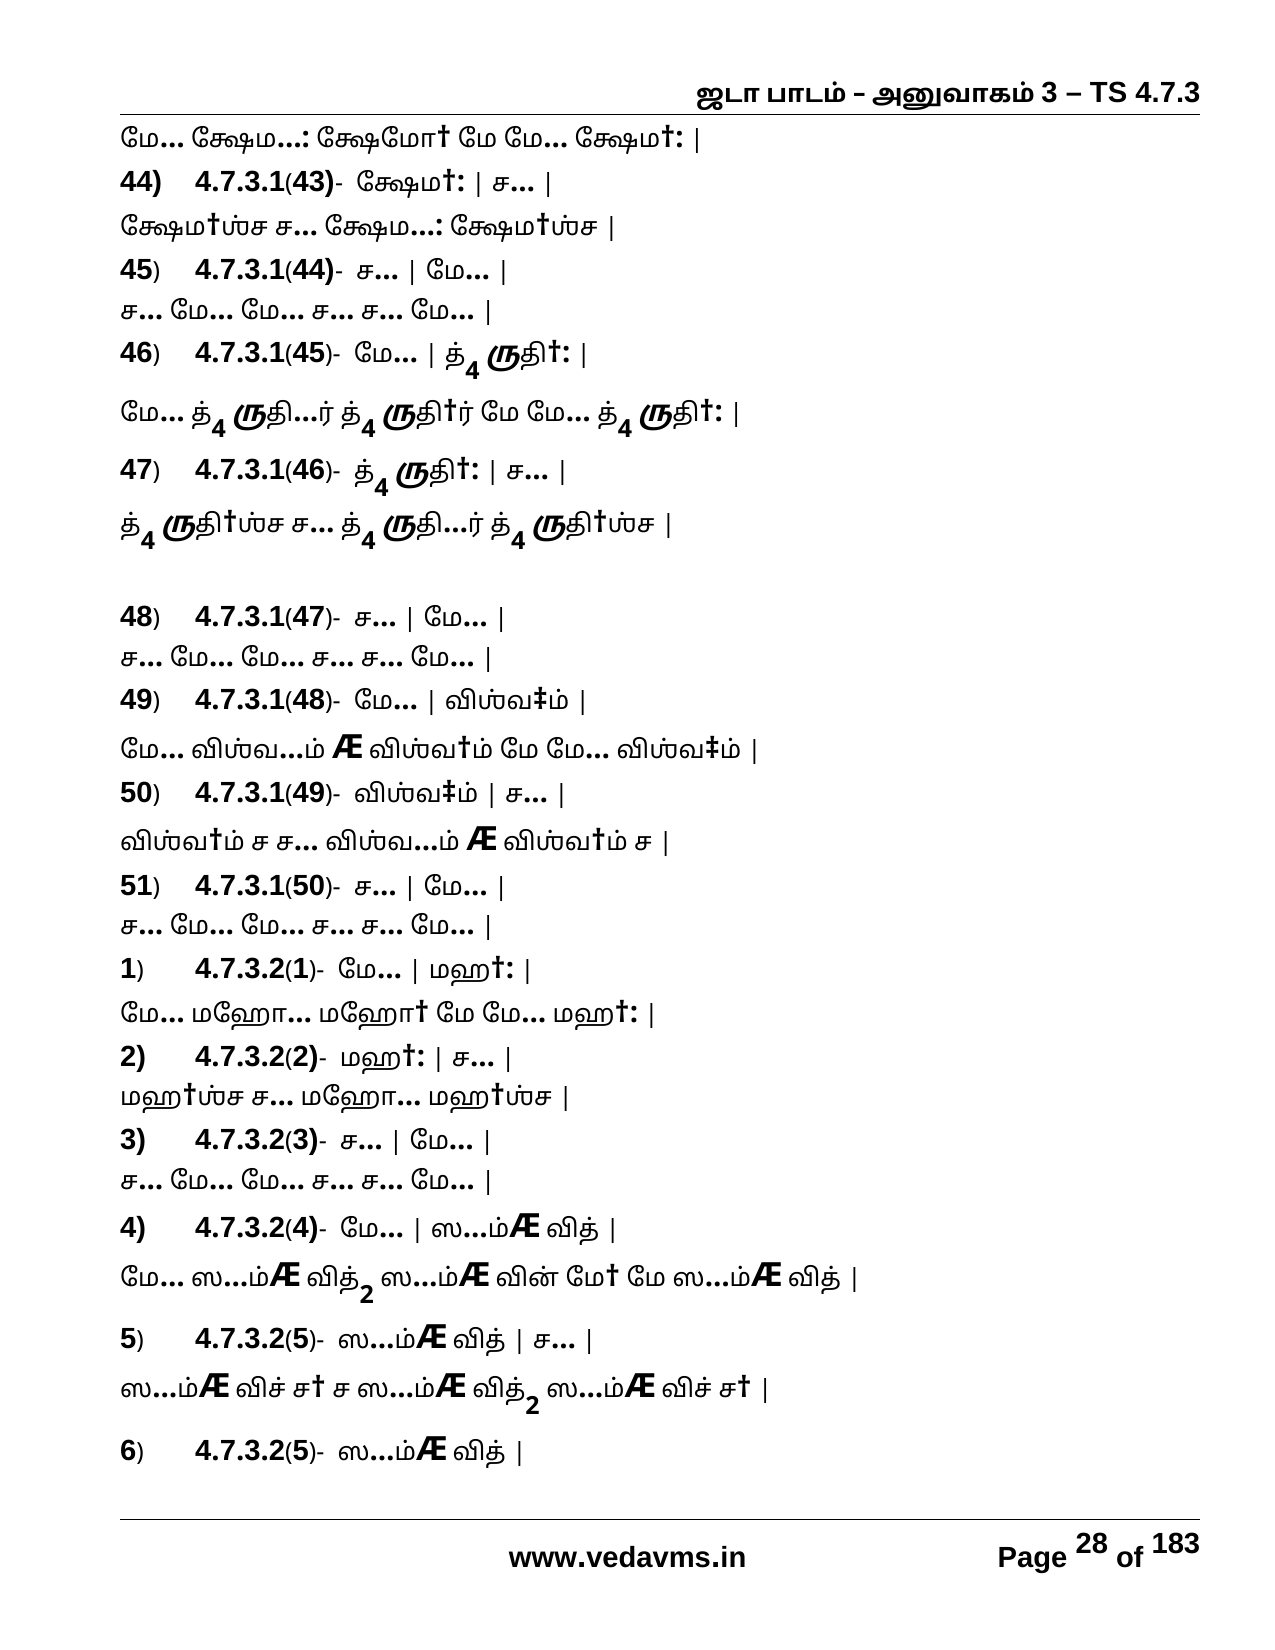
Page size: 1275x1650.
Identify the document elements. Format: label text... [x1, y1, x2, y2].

text 2) 4.7.3.2(2)- மஹ†: | ச… | [120, 1035, 1200, 1077]
text 49) 4.7.3.1(48)- மே… | விஶ்வ‡ம் | [120, 679, 1200, 721]
text மே… விஶ்வ…ம் Æவிஶ்வ†ம் மே மே… விஶ்வ‡ம் | [120, 723, 1200, 769]
text 1) 4.7.3.2(1)- மே… | மஹ†: | [120, 947, 1200, 989]
text மஹ†ஶ்ச ச… மஹோ… மஹ†ஶ்ச | [120, 1079, 1200, 1117]
text 44) 4.7.3.1(43)- க்ஷேம†: | ச… | [120, 160, 1200, 202]
text 47) 4.7.3.1(46)- த்4ருதி†: | ச… | [120, 448, 1200, 503]
text ஸ…ம்Æவிச் ச† ச ஸ…ம்Æவித்2 ஸ…ம்Æவிச் ச† | [120, 1362, 1200, 1422]
text 50) 4.7.3.1(49)- விஶ்வ‡ம் | ச… | [120, 771, 1200, 813]
text க்ஷேம†ஶ்ச ச… க்ஷேம…: க்ஷேம†ஶ்ச | [120, 204, 1200, 246]
text 46) 4.7.3.1(45)- மே… | த்4ருதி†: | [120, 332, 1200, 387]
text 3) 4.7.3.2(3)- ச… | மே… | [120, 1118, 1200, 1160]
text மே… த்4ருதி…ர் த்4ருதி†ர் மே மே… த்4ருதி†: | [120, 390, 1200, 445]
text ச… மே… மே… ச… ச… மே… | [120, 292, 1200, 330]
text மே… மஹோ… மஹோ† மே மே… மஹ†: | [120, 991, 1200, 1033]
text ச… மே… மே… ச… ச… மே… | [120, 1162, 1200, 1200]
text 6) 4.7.3.2(5)- ஸ…ம்Æவித் | [120, 1425, 1200, 1471]
text 51) 4.7.3.1(50)- ச… | மே… | [120, 864, 1200, 906]
text 45) 4.7.3.1(44)- ச… | மே… | [120, 248, 1200, 290]
text 48) 4.7.3.1(47)- ச… | மே… | [120, 595, 1200, 637]
text ச… மே… மே… ச… ச… மே… | [120, 639, 1200, 677]
text மே… ஸ…ம்Æவித்2 ஸ…ம்Æவின் மே† மே ஸ…ம்Æவித் | [120, 1250, 1200, 1310]
text மே… க்ஷேம…: க்ஷேமோ† மே மே… க்ஷேம†: | [120, 116, 1200, 158]
text ச… மே… மே… ச… ச… மே… | [120, 908, 1200, 945]
text த்4ருதி†ஶ்ச ச… த்4ருதி…ர் த்4ருதி†ஶ்ச | [120, 506, 1200, 557]
text 4) 4.7.3.2(4)- மே… | ஸ…ம்Æவித் | [120, 1202, 1200, 1248]
text விஶ்வ†ம் ச ச… விஶ்வ…ம் Æவிஶ்வ†ம் ச | [120, 815, 1200, 862]
text 5) 4.7.3.2(5)- ஸ…ம்Æவித் | ச… | [120, 1313, 1200, 1359]
